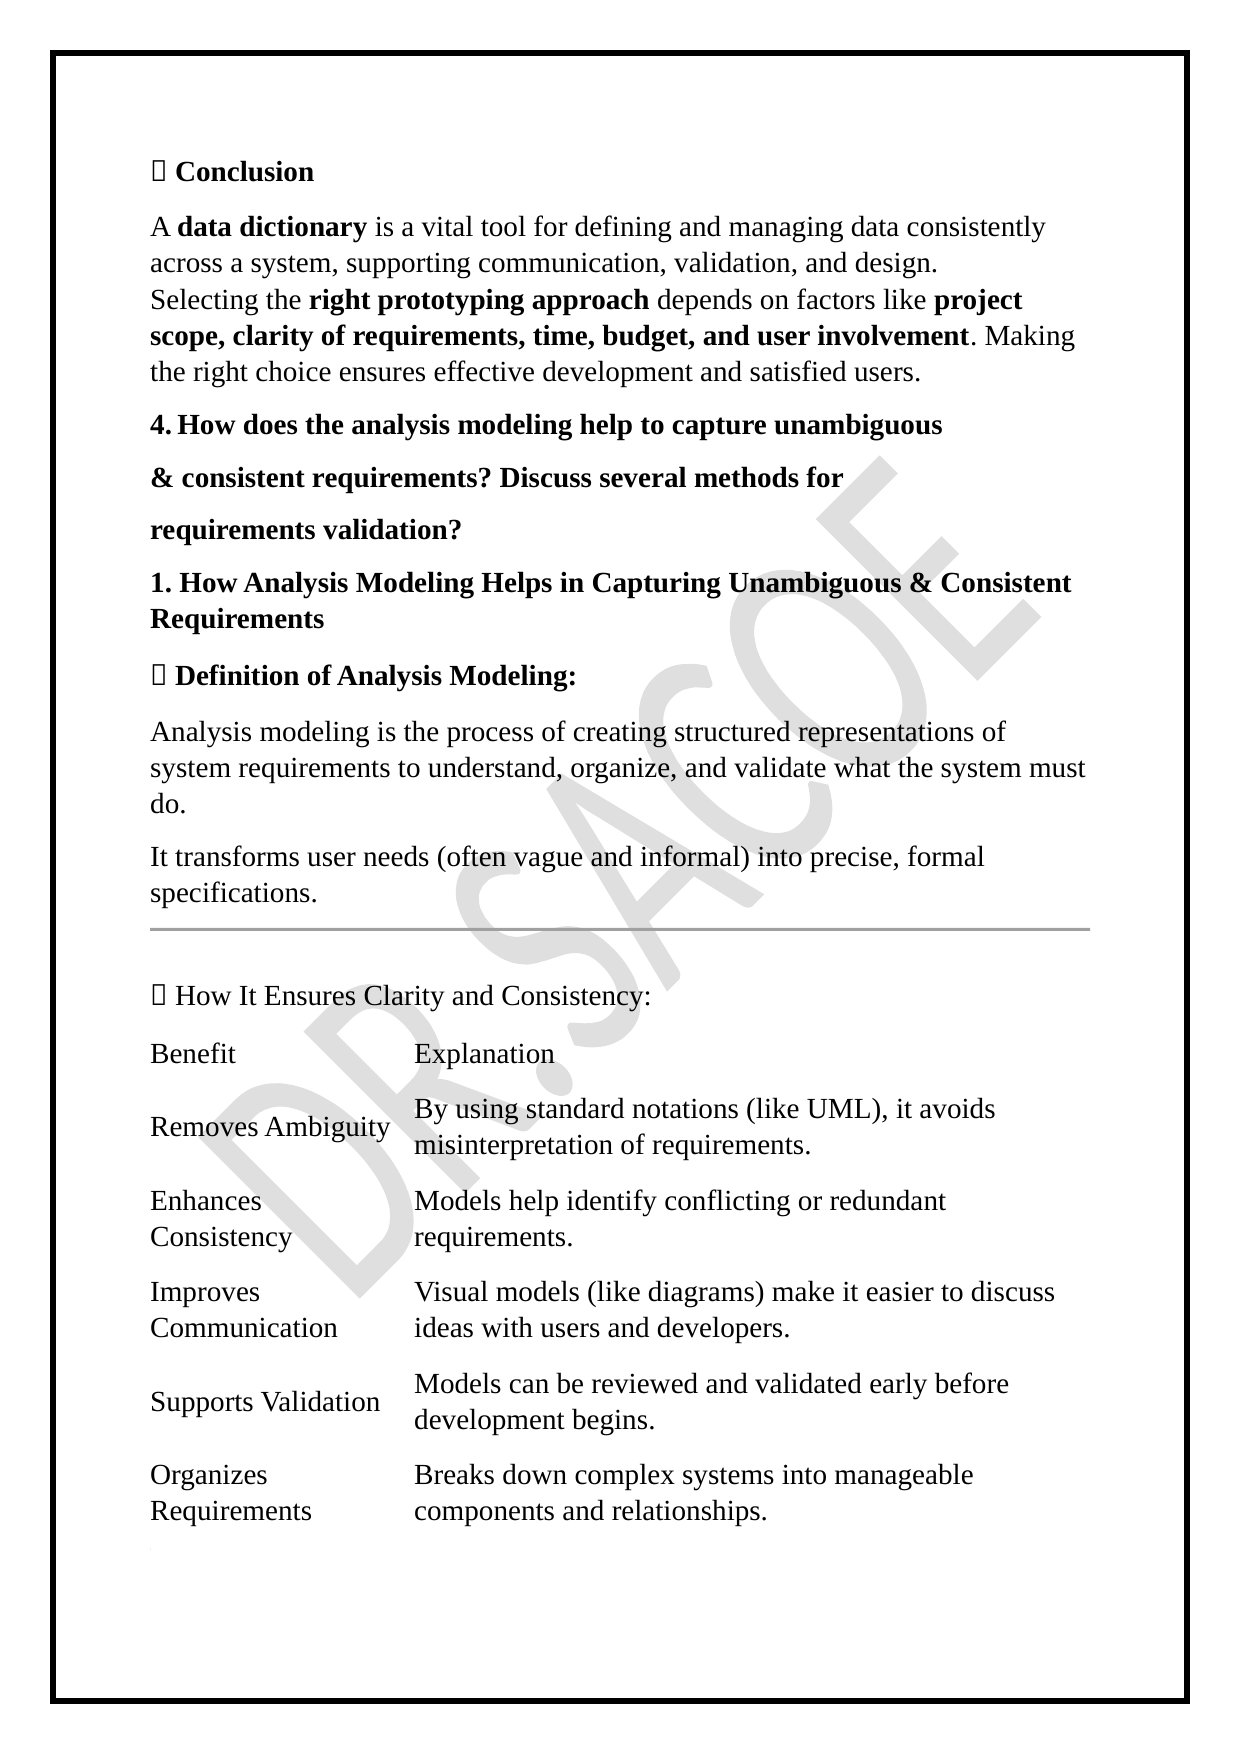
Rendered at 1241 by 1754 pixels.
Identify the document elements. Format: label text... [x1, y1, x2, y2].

text It transforms user needs (often vague and informal) into precise, formal specifications. [150, 839, 1090, 908]
table_cell Breaks down complex systems into manageable components and relationships. [412, 1456, 1098, 1547]
text & consistent requirements? Discuss several methods for [150, 460, 1090, 493]
table_header Benefit [149, 1034, 412, 1089]
text 1. How Analysis Modeling Helps in Capturing Unambiguous & Consistent Requirements [150, 565, 1090, 635]
table_cell Enhances Consistency [149, 1181, 412, 1273]
table_cell By using standard notations (like UML), it avoids misinterpretation of requirements. [412, 1090, 1098, 1181]
table_cell Improves Communication [149, 1273, 412, 1364]
text 🔹 How It Ensures Clarity and Consistency: [150, 975, 1090, 1014]
table_cell Supports Validation [149, 1364, 412, 1456]
table_cell Visual models (like diagrams) make it easier to discuss ideas with users and developers. [412, 1273, 1098, 1364]
table_cell Models help identify conflicting or redundant requirements. [412, 1181, 1098, 1273]
text 4. How does the analysis modeling help to capture unambiguous [150, 407, 1090, 440]
table_cell Removes Ambiguity [149, 1090, 412, 1181]
table_header Explanation [412, 1034, 1098, 1089]
table_cell Organizes Requirements [149, 1456, 412, 1547]
table_cell Models can be reviewed and validated early before development begins. [412, 1364, 1098, 1456]
text ✅ Conclusion [150, 150, 1090, 190]
text requirements validation? [150, 512, 1090, 546]
text 🔹 Definition of Analysis Modeling: [150, 654, 1090, 694]
text Analysis modeling is the process of creating structured representations of system requirements to understand, organize, and validate what the system must do. [150, 714, 1090, 819]
text A data dictionary is a vital tool for defining and managing data consistently across a system, supporting communication, validation, and design. Selecting the right prototyping approach depends on factors like project scope, clarity of requirements, time, budget, and user involvement. Making the right choice ensures effective development and satisfied users. [150, 209, 1090, 388]
